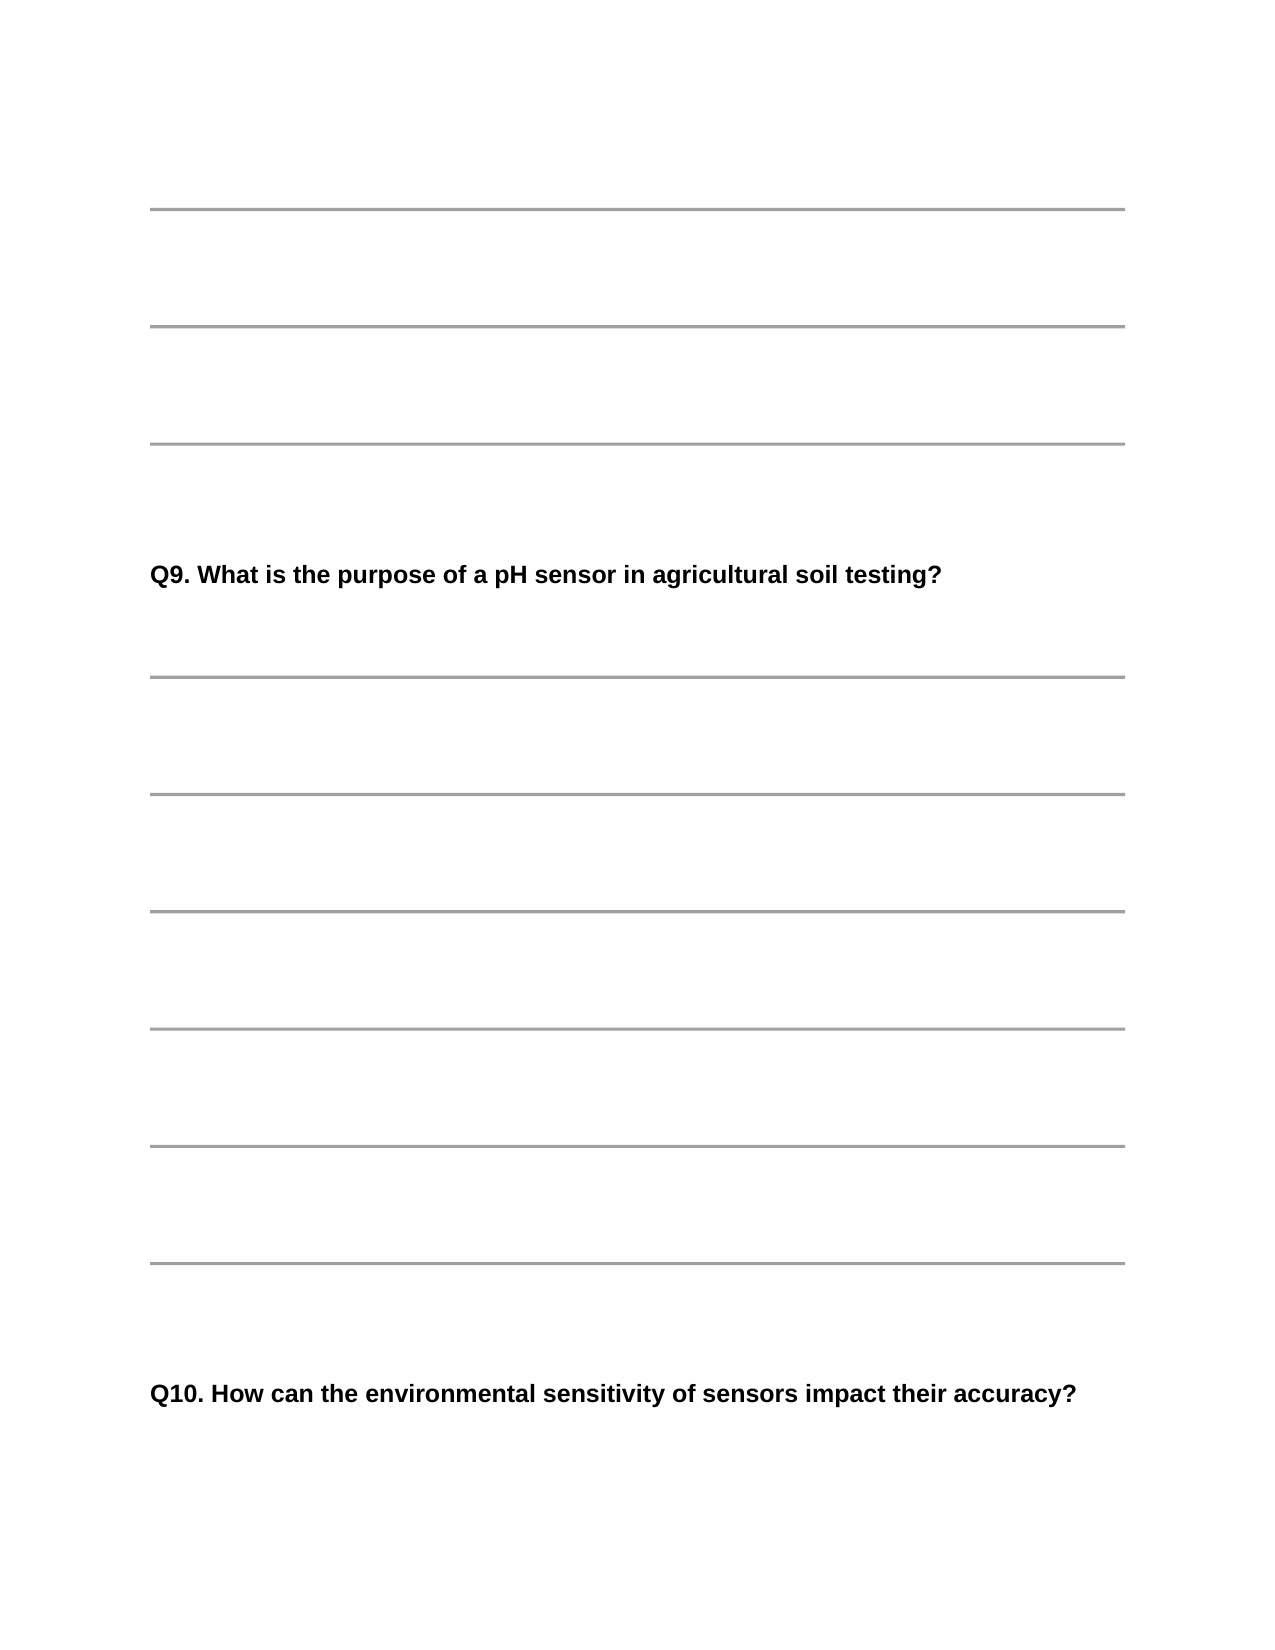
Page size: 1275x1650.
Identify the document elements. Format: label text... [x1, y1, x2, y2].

text Q10. How can the environmental sensitivity of sensors impact their accuracy? [150, 1379, 1125, 1408]
text Q9. What is the purpose of a pH sensor in agricultural soil testing? [150, 560, 1125, 588]
